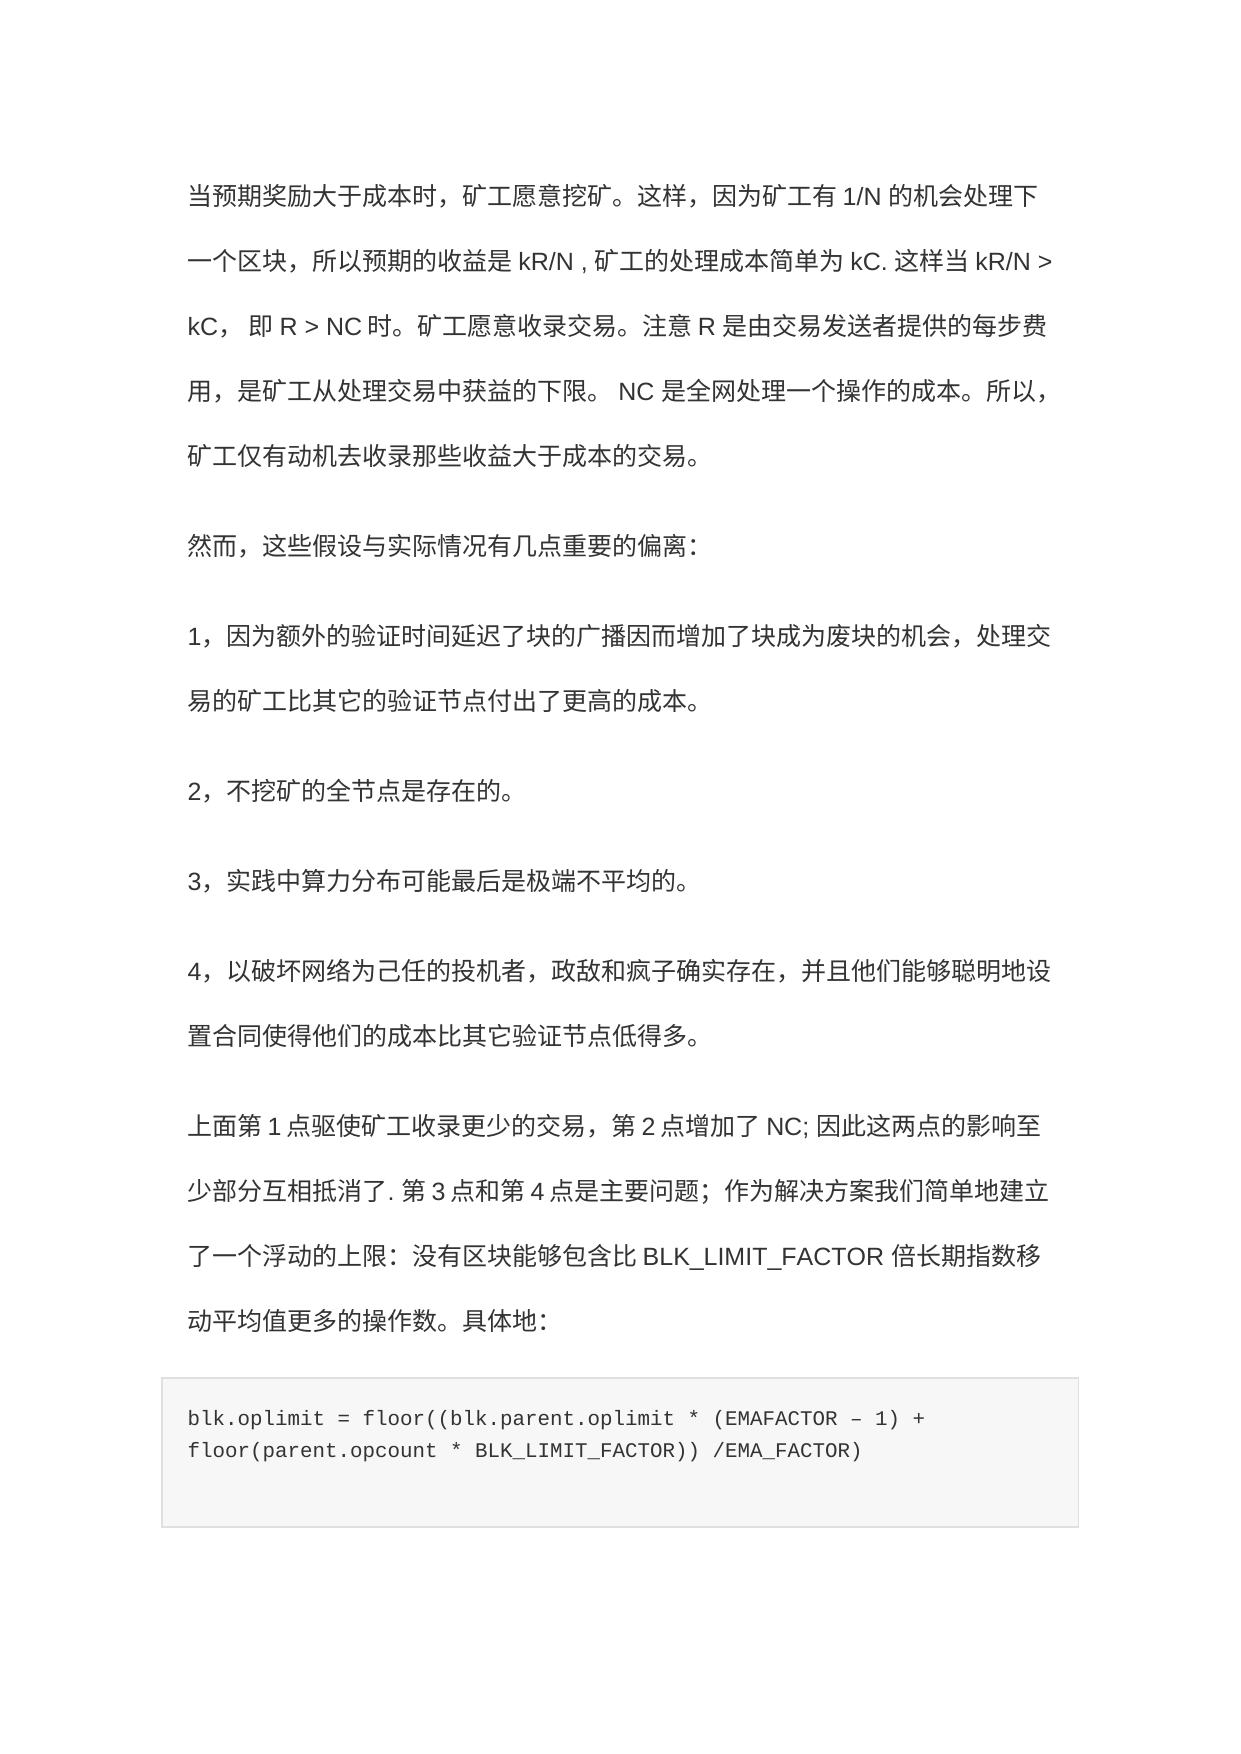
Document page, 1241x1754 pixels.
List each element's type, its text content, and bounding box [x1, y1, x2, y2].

text 3，实践中算力分布可能最后是极端不平均的。 [187, 847, 1053, 912]
text 4，以破坏网络为己任的投机者，政敌和疯子确实存在，并且他们能够聪明地设置合同使得他们的成本比其它验证节点低得多。 [187, 937, 1053, 1067]
text 2，不挖矿的全节点是存在的。 [187, 757, 1053, 822]
text 上面第1点驱使矿工收录更少的交易，第2点增加了 NC; 因此这两点的影响至少部分互相抵消了. 第3点和第4点是主要问题；作为解决方案我们简单地建立了一个浮动的上限：没有区块能够包含比BLK_LIMIT_FACTOR 倍长期指数移动平均值更多的操作数。具体地： [187, 1092, 1053, 1352]
text 当预期奖励大于成本时，矿工愿意挖矿。这样，因为矿工有1/N 的机会处理下一个区块，所以预期的收益是 kR/N , 矿工的处理成本简单为 kC. 这样当 kR/N > kC， 即 R > NC时。矿工愿意收录交易。注意 R 是由交易发送者提供的每步费用，是矿工从处理交易中获益的下限。 NC 是全网处理一个操作的成本。所以，矿工仅有动机去收录那些收益大于成本的交易。 [187, 162, 1053, 487]
text blk.oplimit = floor((blk.parent.oplimit * (EMAFACTOR – 1) + floor(parent.opcount * BLK_LIMIT_FACTOR)) /EMA_FACTOR) [163, 1379, 1078, 1442]
text 然而，这些假设与实际情况有几点重要的偏离： [187, 512, 1053, 577]
text 1，因为额外的验证时间延迟了块的广播因而增加了块成为废块的机会，处理交易的矿工比其它的验证节点付出了更高的成本。 [187, 602, 1053, 732]
